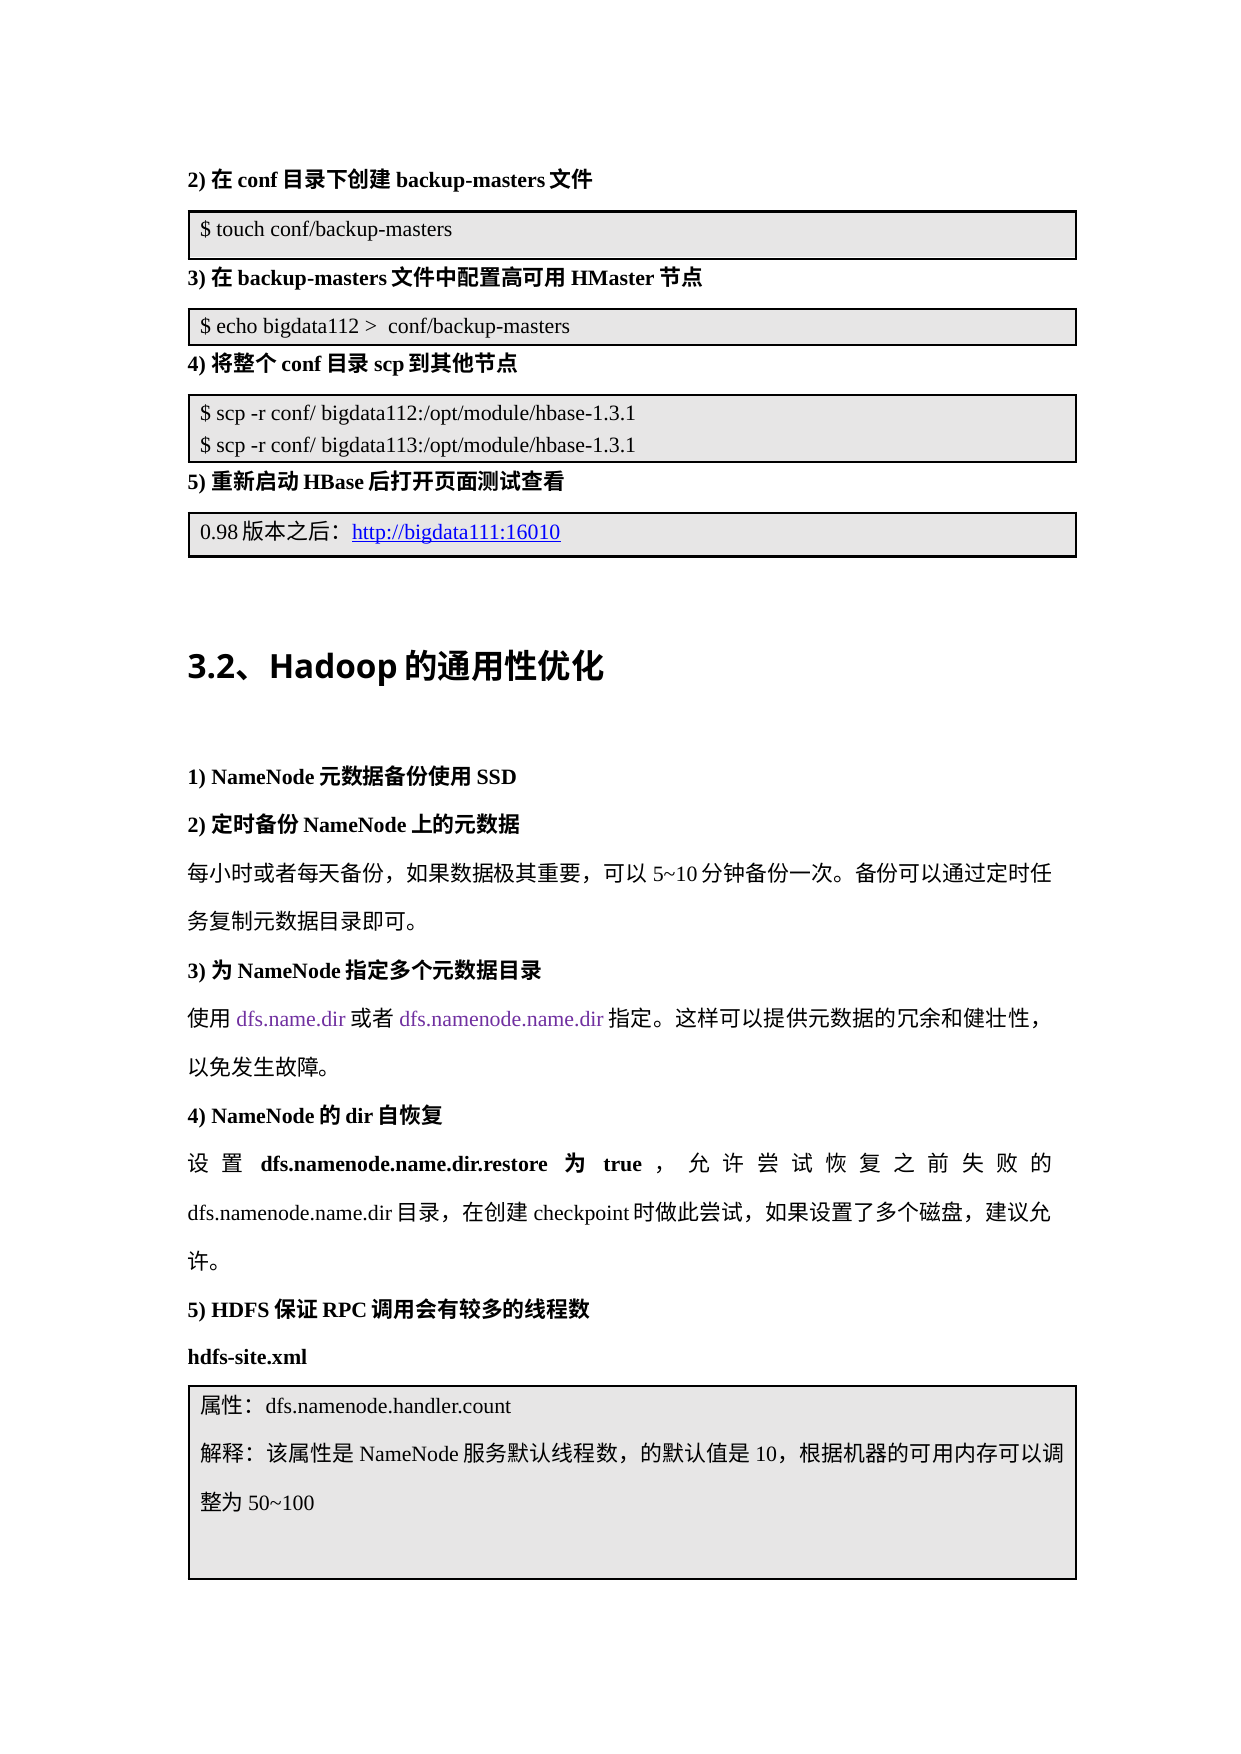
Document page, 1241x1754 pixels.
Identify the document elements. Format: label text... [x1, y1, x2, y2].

text 设置dfs.namenode.name.dir.restore为true，允许尝试恢复之前失败的dfs.namenode.name.dir目录，在创建checkpoint时做此尝试，如果设置了多个磁盘，建议允许。 [187, 1146, 1053, 1276]
text 每小时或者每天备份，如果数据极其重要，可以5~10分钟备份一次。备份可以通过定时任务复制元数据目录即可。 [187, 855, 1053, 936]
table_header $ touch conf/backup-masters [190, 213, 1075, 257]
text 4) 将整个conf目录scp到其他节点 [187, 346, 1053, 378]
text hdfs-site.xml [187, 1340, 1053, 1373]
table_header $ scp -r conf/ bigdata112:/opt/module/hbase-1.3.1 $ scp -r conf/ bigdata113:/opt/module/hbase-1.3.1 [190, 396, 1075, 461]
text 2) 定时备份NameNode上的元数据 [187, 807, 1053, 839]
text 2) 在conf目录下创建backup-masters文件 [187, 162, 1053, 194]
text 3) 在backup-masters文件中配置高可用HMaster节点 [187, 259, 1053, 292]
text 5) HDFS保证RPC调用会有较多的线程数 [187, 1292, 1053, 1324]
text 3) 为NameNode指定多个元数据目录 [187, 952, 1053, 985]
text 4) NameNode的dir自恢复 [187, 1098, 1053, 1130]
text 1) NameNode元数据备份使用SSD [187, 758, 1053, 791]
table_header 0.98版本之后：http://bigdata111:16010 [190, 514, 1075, 555]
text 使用dfs.name.dir或者dfs.namenode.name.dir指定。这样可以提供元数据的冗余和健壮性，以免发生故障。 [187, 1001, 1053, 1082]
text 5) 重新启动HBase后打开页面测试查看 [187, 463, 1053, 496]
subtitle 3.2、Hadoop的通用性优化 [187, 632, 1053, 697]
table_header $ echo bigdata112 > conf/backup-masters [190, 310, 1075, 344]
